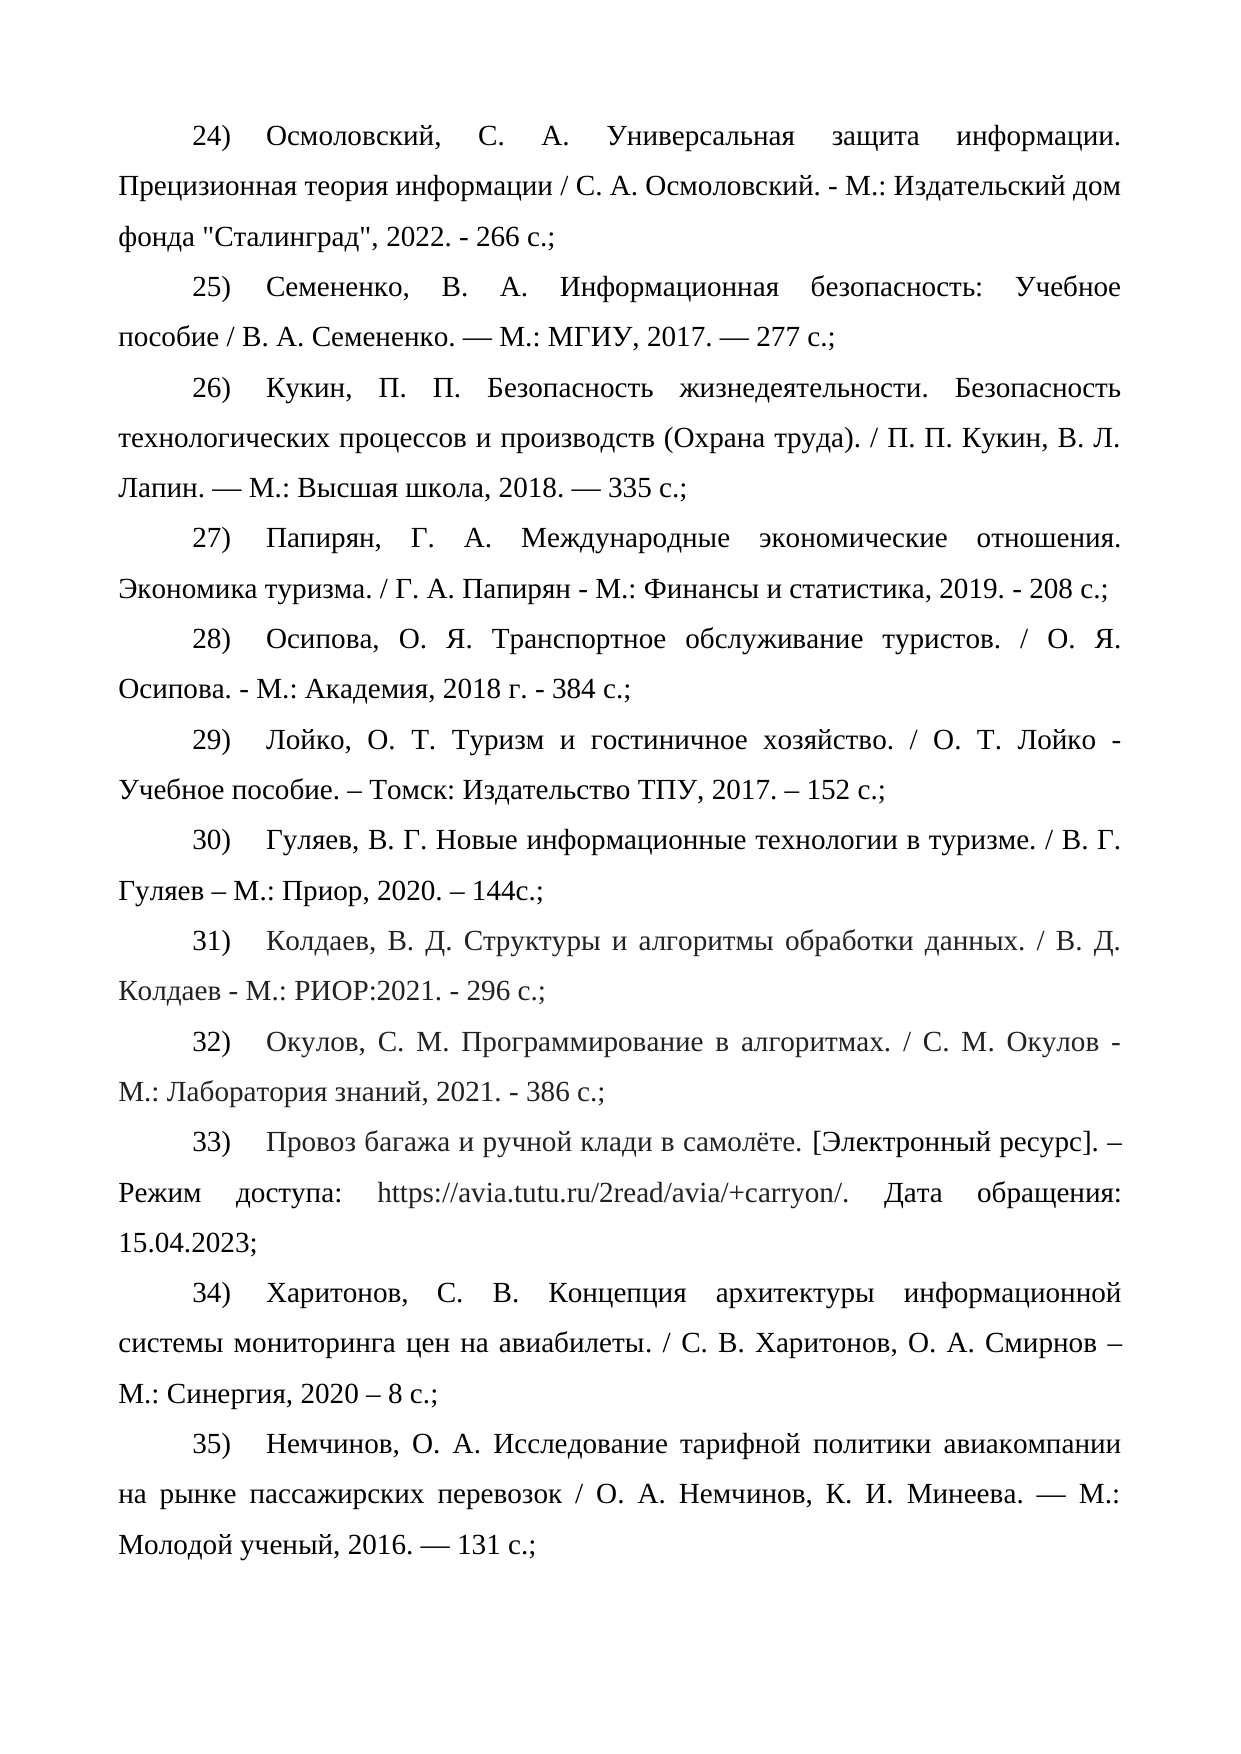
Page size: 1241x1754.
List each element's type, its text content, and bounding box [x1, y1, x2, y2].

list Окулов, С. М. Программирование в алгоритмах. / С. М. Окулов - М.: Лаборатория знаний, 2021. - 386 с.; [118, 1024, 1122, 1108]
list Семененко, В. А. Информационная безопасность: Учебное пособие / В. А. Семененко. — М.: МГИУ, 2017. — 277 c.; [118, 269, 1122, 353]
list Провоз багажа и ручной клади в самолёте. [Электронный ресурс]. – Режим доступа: https://avia.tutu.ru/2read/avia/+carryon/. Дата обращения: 15.04.2023; [118, 1124, 1122, 1258]
list Кукин, П. П. Безопасность жизнедеятельности. Безопасность технологических процессов и производств (Охрана труда). / П. П. Кукин, В. Л. Лапин. — М.: Высшая школа, 2018. — 335 c.; [118, 370, 1122, 504]
list Лойко, О. Т. Туризм и гостиничное хозяйство. / О. Т. Лойко - Учебное пособие. – Томск: Издательство ТПУ, 2017. – 152 с.; [118, 722, 1122, 806]
list Осмоловский, С. А. Универсальная защита информации. Прецизионная теория информации / С. А. Осмоловский. - М.: Издательский дом фонда "Сталинград", 2022. - 266 c.; [118, 118, 1122, 169]
list Папирян, Г. А. Международные экономические отношения. Экономика туризма. / Г. А. Папирян - М.: Финансы и статистика, 2019. - 208 с.; [118, 521, 1122, 604]
list Колдаев, В. Д. Структуры и алгоритмы обработки данных. / В. Д. Колдаев - М.: РИОР:2021. - 296 с.; [118, 923, 1122, 1007]
list Гуляев, В. Г. Новые информационные технологии в туризме. / В. Г. Гуляев – М.: Приор, 2020. – 144с.; [118, 822, 1122, 906]
list Осипова, О. Я. Транспортное обслуживание туристов. / О. Я. Осипова. - М.: Академия, 2018 г. - 384 с.; [118, 621, 1122, 705]
list Харитонов, С. В. Концепция архитектуры информационной системы мониторинга цен на авиабилеты. / С. В. Харитонов, О. А. Смирнов – М.: Синергия, 2020 – 8 с.; [118, 1275, 1122, 1409]
list Немчинов, О. А. Исследование тарифной политики авиакомпании на рынке пассажирских перевозок / О. А. Немчинов, К. И. Минеева. — М.: Молодой ученый, 2016. — 131 с.; [118, 1426, 1122, 1560]
list Осмоловский, С. А. Универсальная защита информации. Прецизионная теория информации / С. А. Осмоловский. - М.: Издательский дом фонда "Сталинград", 2022. - 266 c.; [118, 202, 1122, 252]
